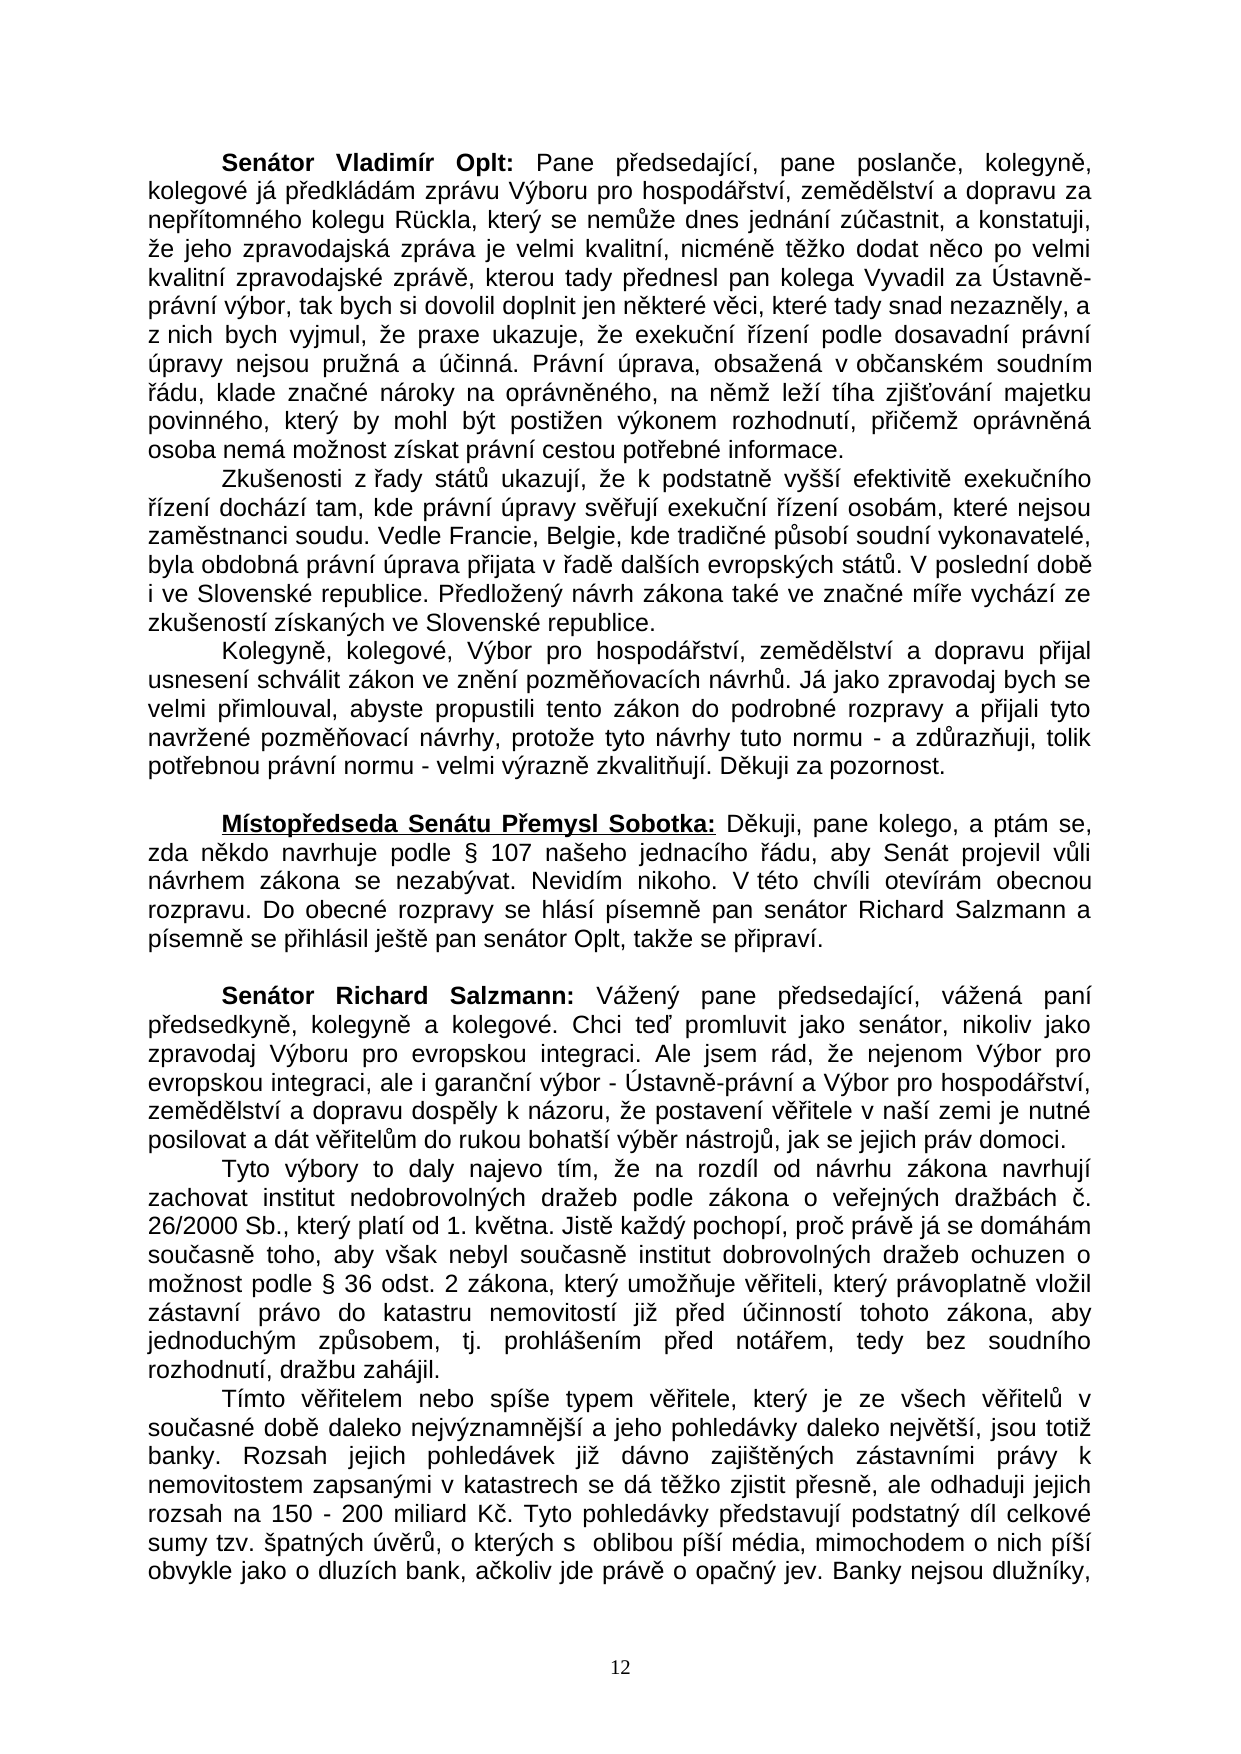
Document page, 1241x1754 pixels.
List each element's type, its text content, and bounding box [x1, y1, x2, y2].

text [148, 1384, 1093, 1585]
text Tyto výbory to daly najevo tím, že na rozdíl od návrhu zákona navrhují zachovat institut nedobrovolných dražeb podle zákona o veřejných dražbách č. 26/2000 Sb., který platí od 1. května. Jistě každý pochopí, proč právě já se domáhám současně toho, aby však nebyl současně institut dobrovolných dražeb ochuzen o možnost podle § 36 odst. 2 zákona, který umožňuje věřiteli, který právoplatně vložil zástavní právo do katastru nemovitostí již před účinností tohoto zákona, aby jednoduchým způsobem, tj. prohlášením před notářem, tedy bez soudního rozhodnutí, dražbu zahájil. [148, 1154, 1093, 1384]
text Senátor Vladimír Oplt: Pane předsedající, pane poslanče, kolegyně, kolegové já předkládám zprávu Výboru pro hospodářství, zemědělství a dopravu za nepřítomného kolegu Rückla, který se nemůže dnes jednání zúčastnit, a konstatuji, že jeho zpravodajská zpráva je velmi kvalitní, nicméně těžko dodat něco po velmi kvalitní zpravodajské zprávě, kterou tady přednesl pan kolega Vyvadil za Ústavně-právní výbor, tak bych si dovolil doplnit jen některé věci, které tady snad nezazněly, a z nich bych vyjmul, že praxe ukazuje, že exekuční řízení podle dosavadní právní úpravy nejsou pružná a účinná. Právní úprava, obsažená v občanském soudním řádu, klade značné nároky na oprávněného, na němž leží tíha zjišťování majetku povinného, který by mohl být postižen výkonem rozhodnutí, přičemž oprávněná osoba nemá možnost získat právní cestou potřebné informace. [148, 148, 1093, 464]
text Kolegyně, kolegové, Výbor pro hospodářství, zemědělství a dopravu přijal usnesení schválit zákon ve znění pozměňovacích návrhů. Já jako zpravodaj bych se velmi přimlouval, abyste propustili tento zákon do podrobné rozpravy a přijali tyto navržené pozměňovací návrhy, protože tyto návrhy tuto normu - a zdůrazňuji, tolik potřebnou právní normu - velmi výrazně zkvalitňují. Děkuji za pozornost. [148, 636, 1093, 780]
text Místopředseda Senátu Přemysl Sobotka: Děkuji, pane kolego, a ptám se, zda někdo navrhuje podle § 107 našeho jednacího řádu, aby Senát projevil vůli návrhem zákona se nezabývat. Nevidím nikoho. V této chvíli otevírám obecnou rozpravu. Do obecné rozpravy se hlásí písemně pan senátor Richard Salzmann a písemně se přihlásil ještě pan senátor Oplt, takže se připraví. [148, 809, 1093, 953]
text Zkušenosti z řady států ukazují, že k podstatně vyšší efektivitě exekučního řízení dochází tam, kde právní úpravy svěřují exekuční řízení osobám, které nejsou zaměstnanci soudu. Vedle Francie, Belgie, kde tradičné působí soudní vykonavatelé, byla obdobná právní úprava přijata v řadě dalších evropských států. V poslední době i ve Slovenské republice. Předložený návrh zákona také ve značné míře vychází ze zkušeností získaných ve Slovenské republice. [148, 464, 1093, 636]
text Senátor Richard Salzmann: Vážený pane předsedající, vážená paní předsedkyně, kolegyně a kolegové. Chci teď promluvit jako senátor, nikoliv jako zpravodaj Výboru pro evropskou integraci. Ale jsem rád, že nejenom Výbor pro evropskou integraci, ale i garanční výbor - Ústavně-právní a Výbor pro hospodářství, zemědělství a dopravu dospěly k názoru, že postavení věřitele v naší zemi je nutné posilovat a dát věřitelům do rukou bohatší výběr nástrojů, jak se jejich práv domoci. [148, 981, 1093, 1154]
